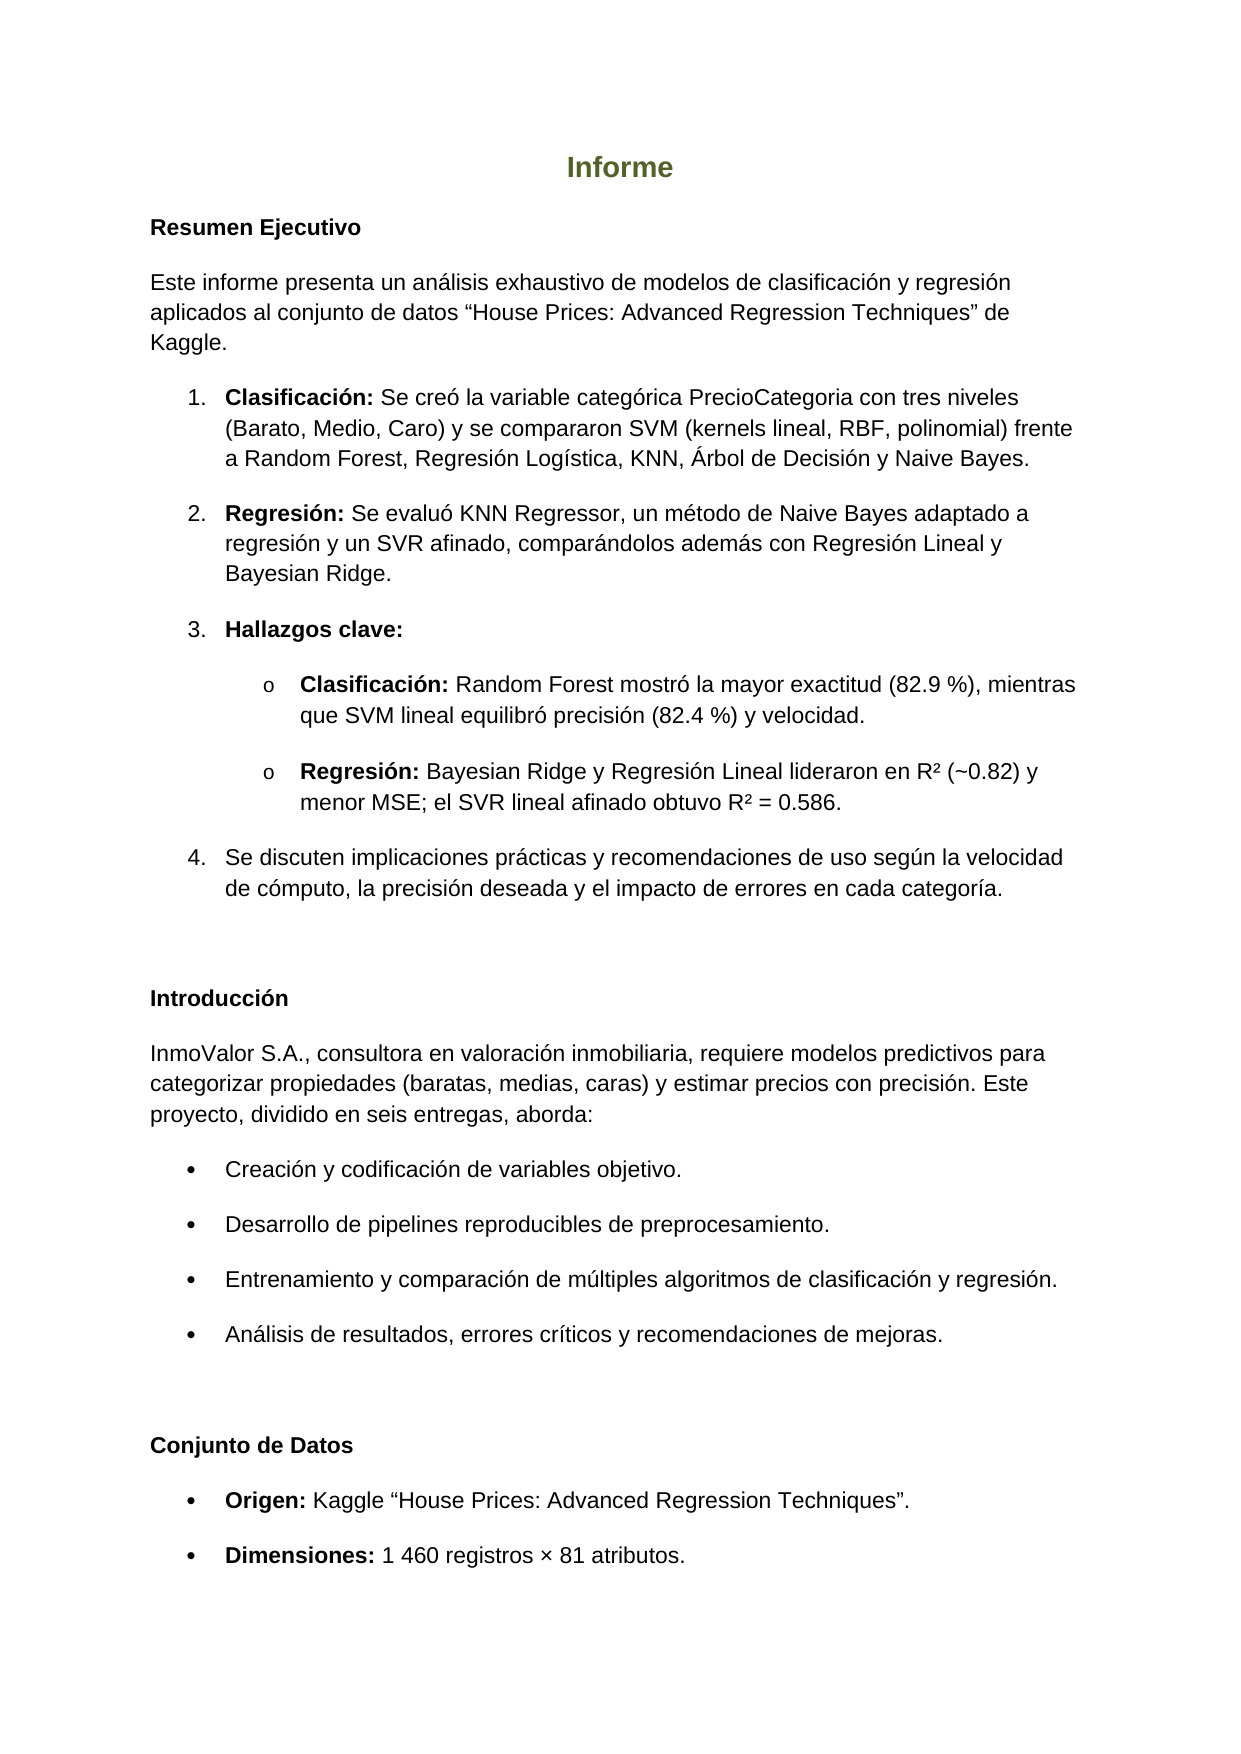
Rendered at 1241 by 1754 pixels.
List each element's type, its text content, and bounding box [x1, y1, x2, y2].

list Clasificación: Random Forest mostró la mayor exactitud (82.9 %), mientras que SVM lineal equilibró precisión (82.4 %) y velocidad. [262, 671, 1090, 729]
text Introducción [150, 985, 1090, 1011]
list Creación y codificación de variables objetivo. [187, 1156, 1090, 1182]
list Regresión: Bayesian Ridge y Regresión Lineal lideraron en R² (~0.82) y menor MSE; el SVR lineal afinado obtuvo R² = 0.586. [262, 758, 1090, 816]
list Dimensiones: 1 460 registros × 81 atributos. [187, 1542, 1090, 1569]
list Entrenamiento y comparación de múltiples algoritmos de clasificación y regresión. [187, 1266, 1090, 1293]
list Clasificación: Se creó la variable categórica PrecioCategoria con tres niveles (Barato, Medio, Caro) y se compararon SVM (kernels lineal, RBF, polinomial) frente a Random Forest, Regresión Logística, KNN, Árbol de Decisión y Naive Bayes. [187, 384, 1090, 471]
text Este informe presenta un análisis exhaustivo de modelos de clasificación y regresión aplicados al conjunto de datos “House Prices: Advanced Regression Techniques” de Kaggle. [150, 269, 1090, 356]
list Análisis de resultados, errores críticos y recomendaciones de mejoras. [187, 1321, 1090, 1348]
text Informe [150, 150, 1090, 183]
list Regresión: Se evaluó KNN Regressor, un método de Naive Bayes adaptado a regresión y un SVR afinado, comparándolos además con Regresión Lineal y Bayesian Ridge. [187, 500, 1090, 587]
list Se discuten implicaciones prácticas y recomendaciones de uso según la velocidad de cómputo, la precisión deseada y el impacto de errores en cada categoría. [187, 844, 1090, 901]
text Conjunto de Datos [150, 1432, 1090, 1458]
list Origen: Kaggle “House Prices: Advanced Regression Techniques”. [187, 1487, 1090, 1513]
text InmoValor S.A., consultora en valoración inmobiliaria, requiere modelos predictivos para categorizar propiedades (baratas, medias, caras) y estimar precios con precisión. Este proyecto, dividido en seis entregas, aborda: [150, 1040, 1090, 1127]
list Hallazgos clave: [187, 616, 1090, 642]
text Resumen Ejecutivo [150, 213, 1090, 240]
list Desarrollo de pipelines reproducibles de preprocesamiento. [187, 1211, 1090, 1237]
